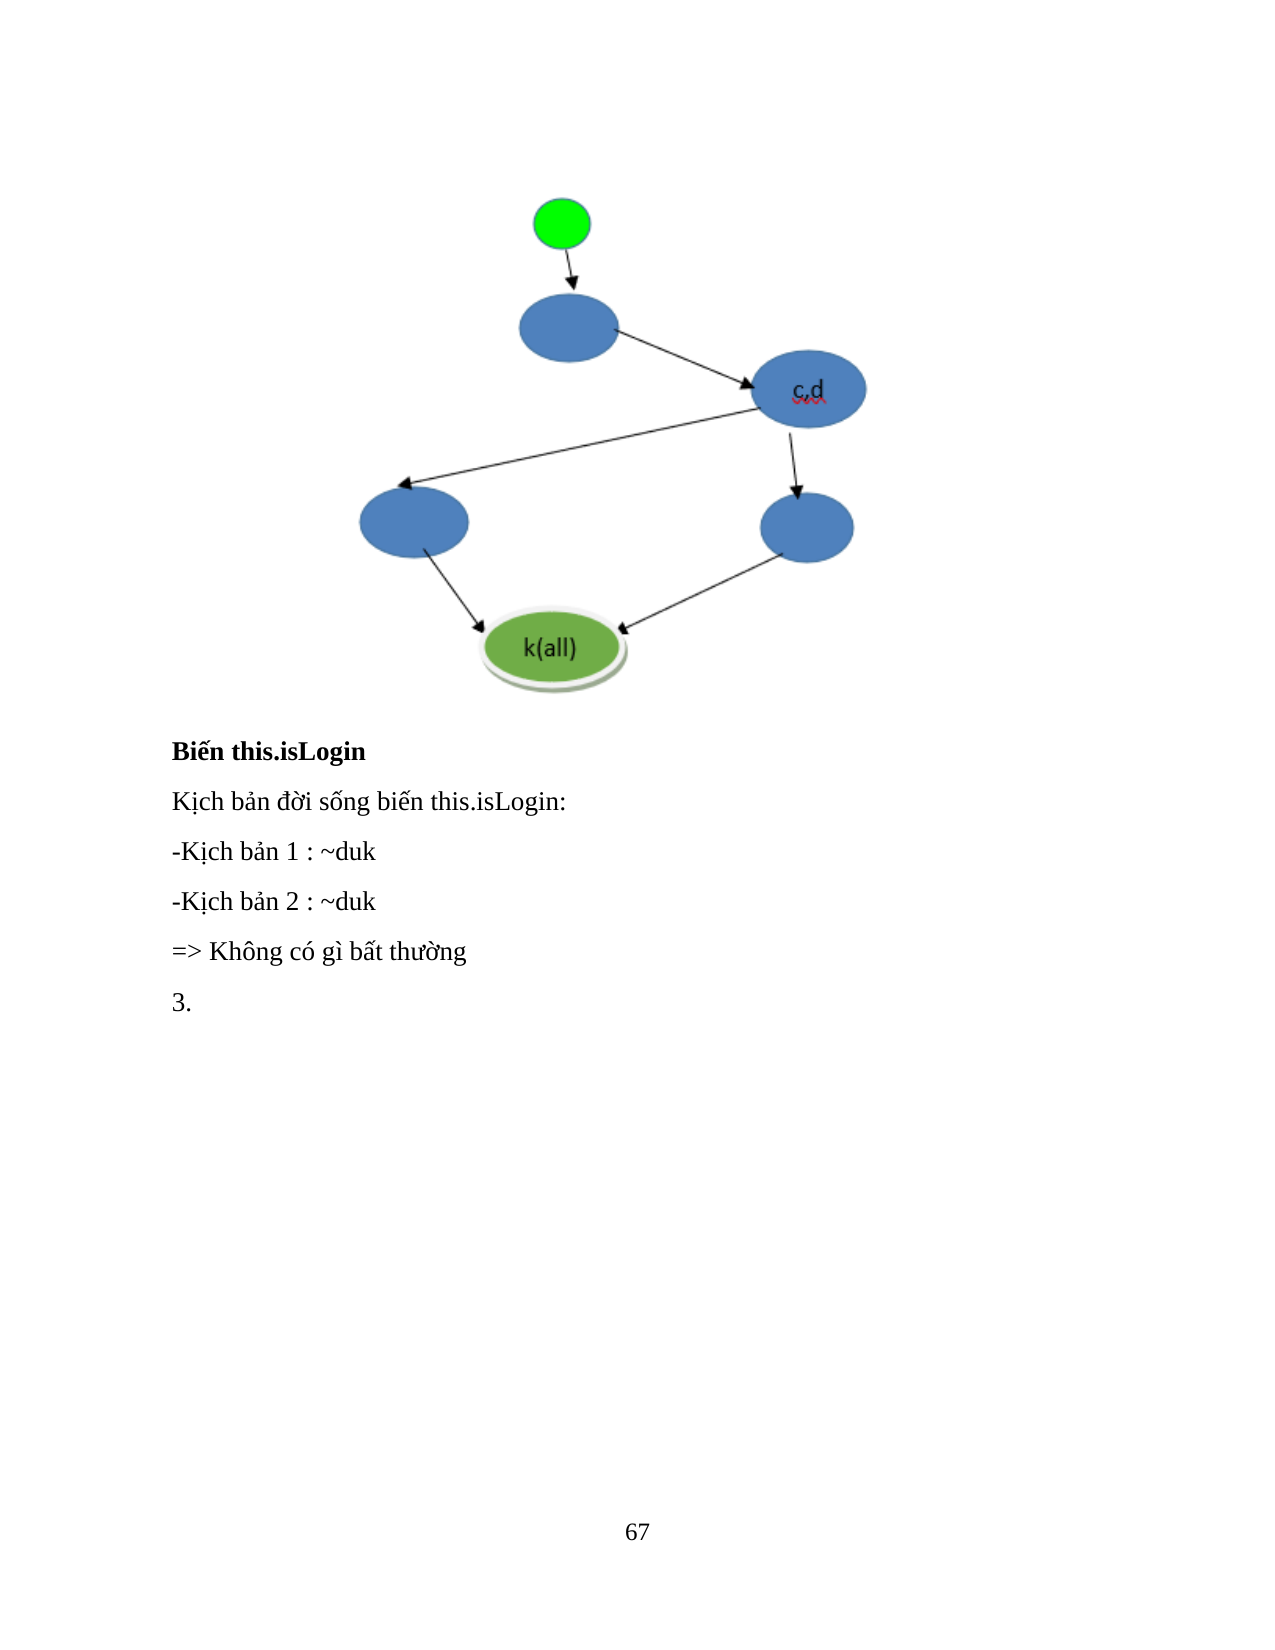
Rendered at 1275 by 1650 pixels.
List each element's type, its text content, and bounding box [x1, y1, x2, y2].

picture [337, 150, 938, 716]
text -Kịch bản 2 : ~duk [172, 885, 1125, 916]
text Biến this.isLogin [172, 734, 1125, 766]
text Kịch bản đời sống biến this.isLogin: [559, 785, 1125, 816]
text Kịch bản đời sống biến this.isLogin: [172, 785, 430, 816]
text => Không có gì bất thường [172, 935, 1125, 967]
text -Kịch bản 1 : ~duk [172, 835, 1125, 866]
